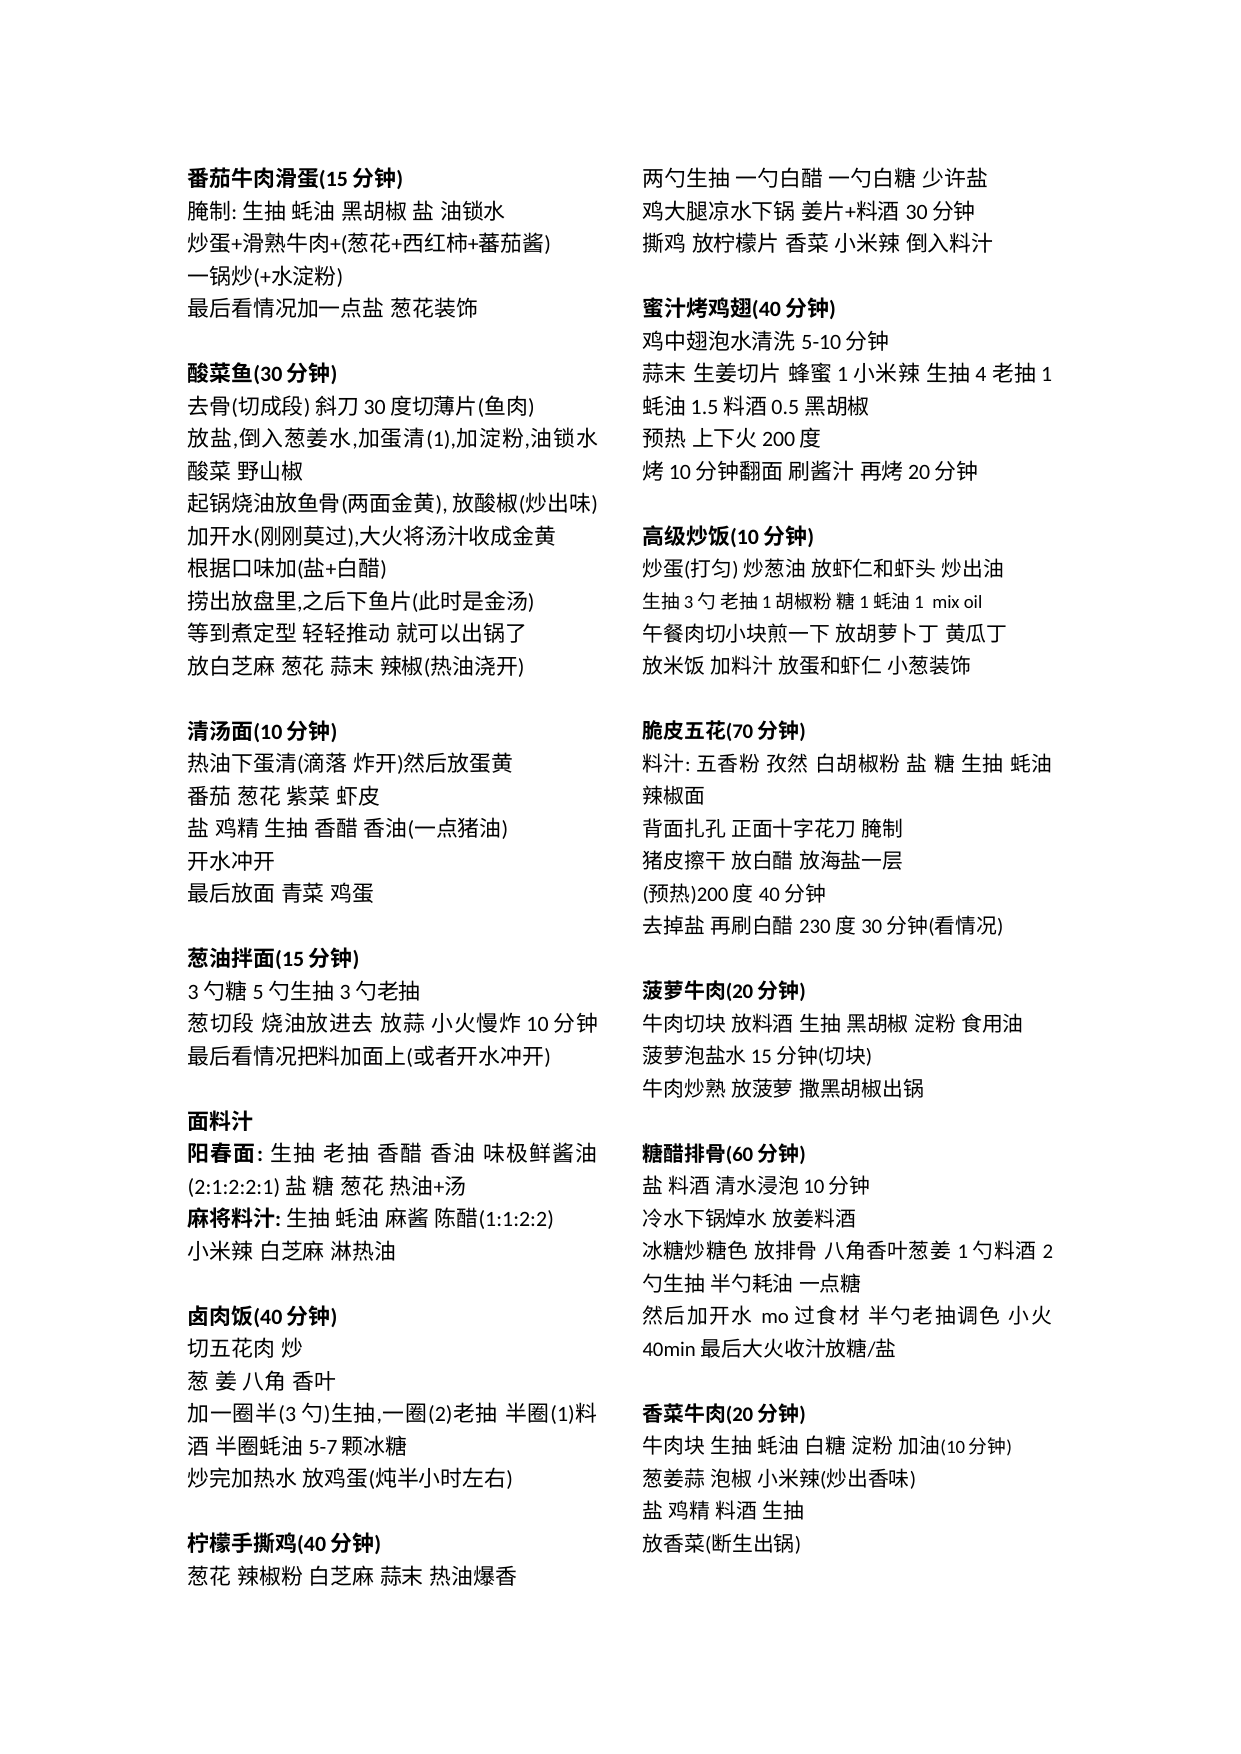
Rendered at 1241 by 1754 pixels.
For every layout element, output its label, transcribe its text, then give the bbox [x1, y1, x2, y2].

text 阳春面: 生抽 老抽 香醋 香油 味极鲜酱油(2:1:2:2:1) 盐 糖 葱花 热油+汤 [187, 1137, 598, 1202]
text 去掉盐 再刷白醋 230度 30分钟(看情况) [642, 909, 1053, 942]
text 番茄牛肉滑蛋(15分钟) [187, 162, 598, 194]
text 料汁: 五香粉 孜然 白胡椒粉 盐 糖 生抽 蚝油 辣椒面 [642, 747, 1053, 812]
text 起锅烧油放鱼骨(两面金黄), 放酸椒(炒出味)加开水(刚刚莫过),大火将汤汁收成金黄 [187, 487, 598, 552]
text 面料汁 [187, 1104, 598, 1137]
text 葱 姜 八角 香叶 [187, 1364, 598, 1397]
text 等到煮定型 轻轻推动 就可以出锅了 [187, 617, 598, 649]
text 清汤面(10分钟) [187, 714, 598, 747]
text 最后看情况加一点盐 葱花装饰 [187, 292, 598, 324]
text 生抽3勺 老抽1 胡椒粉 糖1 蚝油1 mix oil [642, 584, 1053, 617]
text 柠檬手撕鸡(40分钟) [187, 1527, 598, 1559]
text 香菜牛肉(20分钟) [642, 1397, 1053, 1429]
text 热油下蛋清(滴落 炸开)然后放蛋黄 [187, 747, 598, 779]
text 根据口味加(盐+白醋) [187, 552, 598, 584]
text 牛肉块 生抽 蚝油 白糖 淀粉 加油(10分钟) [642, 1429, 1053, 1462]
text 麻将料汁: 生抽 蚝油 麻酱 陈醋(1:1:2:2) [187, 1202, 598, 1234]
text 放白芝麻 葱花 蒜末 辣椒(热油浇开) [187, 649, 598, 682]
text 高级炒饭(10分钟) [642, 519, 1053, 552]
text 加一圈半(3勺)生抽,一圈(2)老抽 半圈(1)料酒 半圈蚝油 5-7颗冰糖 [187, 1397, 598, 1462]
text 菠萝泡盐水15分钟(切块) [642, 1039, 1053, 1072]
text 烤10分钟翻面 刷酱汁 再烤20分钟 [642, 454, 1053, 487]
text 盐 料酒 清水浸泡10分钟 [642, 1169, 1053, 1202]
text (预热)200度 40分钟 [642, 877, 1053, 909]
text 小米辣 白芝麻 淋热油 [187, 1234, 598, 1267]
text 葱切段 烧油放进去 放蒜 小火慢炸10分钟 最后看情况把料加面上(或者开水冲开) [187, 1007, 598, 1072]
text 冷水下锅焯水 放姜料酒 [642, 1202, 1053, 1234]
text 去骨(切成段) 斜刀30度切薄片(鱼肉) [187, 389, 598, 422]
text 脆皮五花(70分钟) [642, 714, 1053, 747]
text 糖醋排骨(60分钟) [642, 1137, 1053, 1169]
text 放盐,倒入葱姜水,加蛋清(1),加淀粉,油锁水酸菜 野山椒 [187, 422, 598, 487]
text 冰糖炒糖色 放排骨 八角香叶葱姜 1勺料酒 2勺生抽 半勺耗油 一点糖 [642, 1234, 1053, 1299]
text 放香菜(断生出锅) [642, 1527, 1053, 1559]
text 预热 上下火200度 [642, 422, 1053, 454]
text 卤肉饭(40分钟) [187, 1299, 598, 1332]
text 葱姜蒜 泡椒 小米辣(炒出香味) [642, 1462, 1053, 1494]
text 腌制: 生抽 蚝油 黑胡椒 盐 油锁水 [187, 194, 598, 227]
text 番茄 葱花 紫菜 虾皮 [187, 779, 598, 812]
text 炒完加热水 放鸡蛋(炖半小时左右) [187, 1462, 598, 1494]
text 捞出放盘里,之后下鱼片(此时是金汤) [187, 584, 598, 617]
text 葱油拌面(15分钟) [187, 942, 598, 974]
text 盐 鸡精 料酒 生抽 [642, 1494, 1053, 1527]
text 炒蛋(打匀) 炒葱油 放虾仁和虾头 炒出油 [642, 552, 1053, 584]
text 盐 鸡精 生抽 香醋 香油(一点猪油) [187, 812, 598, 844]
text 酸菜鱼(30分钟) [187, 357, 598, 389]
text 鸡大腿凉水下锅 姜片+料酒 30分钟 [642, 194, 1053, 227]
text 菠萝牛肉(20分钟) [642, 974, 1053, 1007]
text 一锅炒(+水淀粉) [187, 259, 598, 292]
text 背面扎孔 正面十字花刀 腌制 [642, 812, 1053, 844]
text 开水冲开 [187, 844, 598, 877]
text 鸡中翅泡水清洗 5-10分钟 [642, 324, 1053, 357]
text 葱花 辣椒粉 白芝麻 蒜末 热油爆香 [187, 1559, 598, 1592]
text 切五花肉 炒 [187, 1332, 598, 1364]
text 午餐肉切小块煎一下 放胡萝卜丁 黄瓜丁 [642, 617, 1053, 649]
text 两勺生抽 一勺白醋 一勺白糖 少许盐 [642, 162, 1053, 194]
text 牛肉切块 放料酒 生抽 黑胡椒 淀粉 食用油 [642, 1007, 1053, 1039]
text 炒蛋+滑熟牛肉+(葱花+西红柿+蕃茄酱) [187, 227, 598, 259]
text 放米饭 加料汁 放蛋和虾仁 小葱装饰 [642, 649, 1053, 682]
text 蒜末 生姜切片 蜂蜜1 小米辣 生抽4 老抽1 蚝油1.5 料酒0.5 黑胡椒 [642, 357, 1053, 422]
text 牛肉炒熟 放菠萝 撒黑胡椒出锅 [642, 1072, 1053, 1104]
text 3勺糖 5勺生抽 3勺老抽 [187, 974, 598, 1007]
text 蜜汁烤鸡翅(40分钟) [642, 292, 1053, 324]
text 最后放面 青菜 鸡蛋 [187, 877, 598, 909]
text 然后加开水 mo过食材 半勺老抽调色 小火40min 最后大火收汁放糖/盐 [642, 1299, 1053, 1364]
text 撕鸡 放柠檬片 香菜 小米辣 倒入料汁 [642, 227, 1053, 259]
text 猪皮擦干 放白醋 放海盐一层 [642, 844, 1053, 877]
